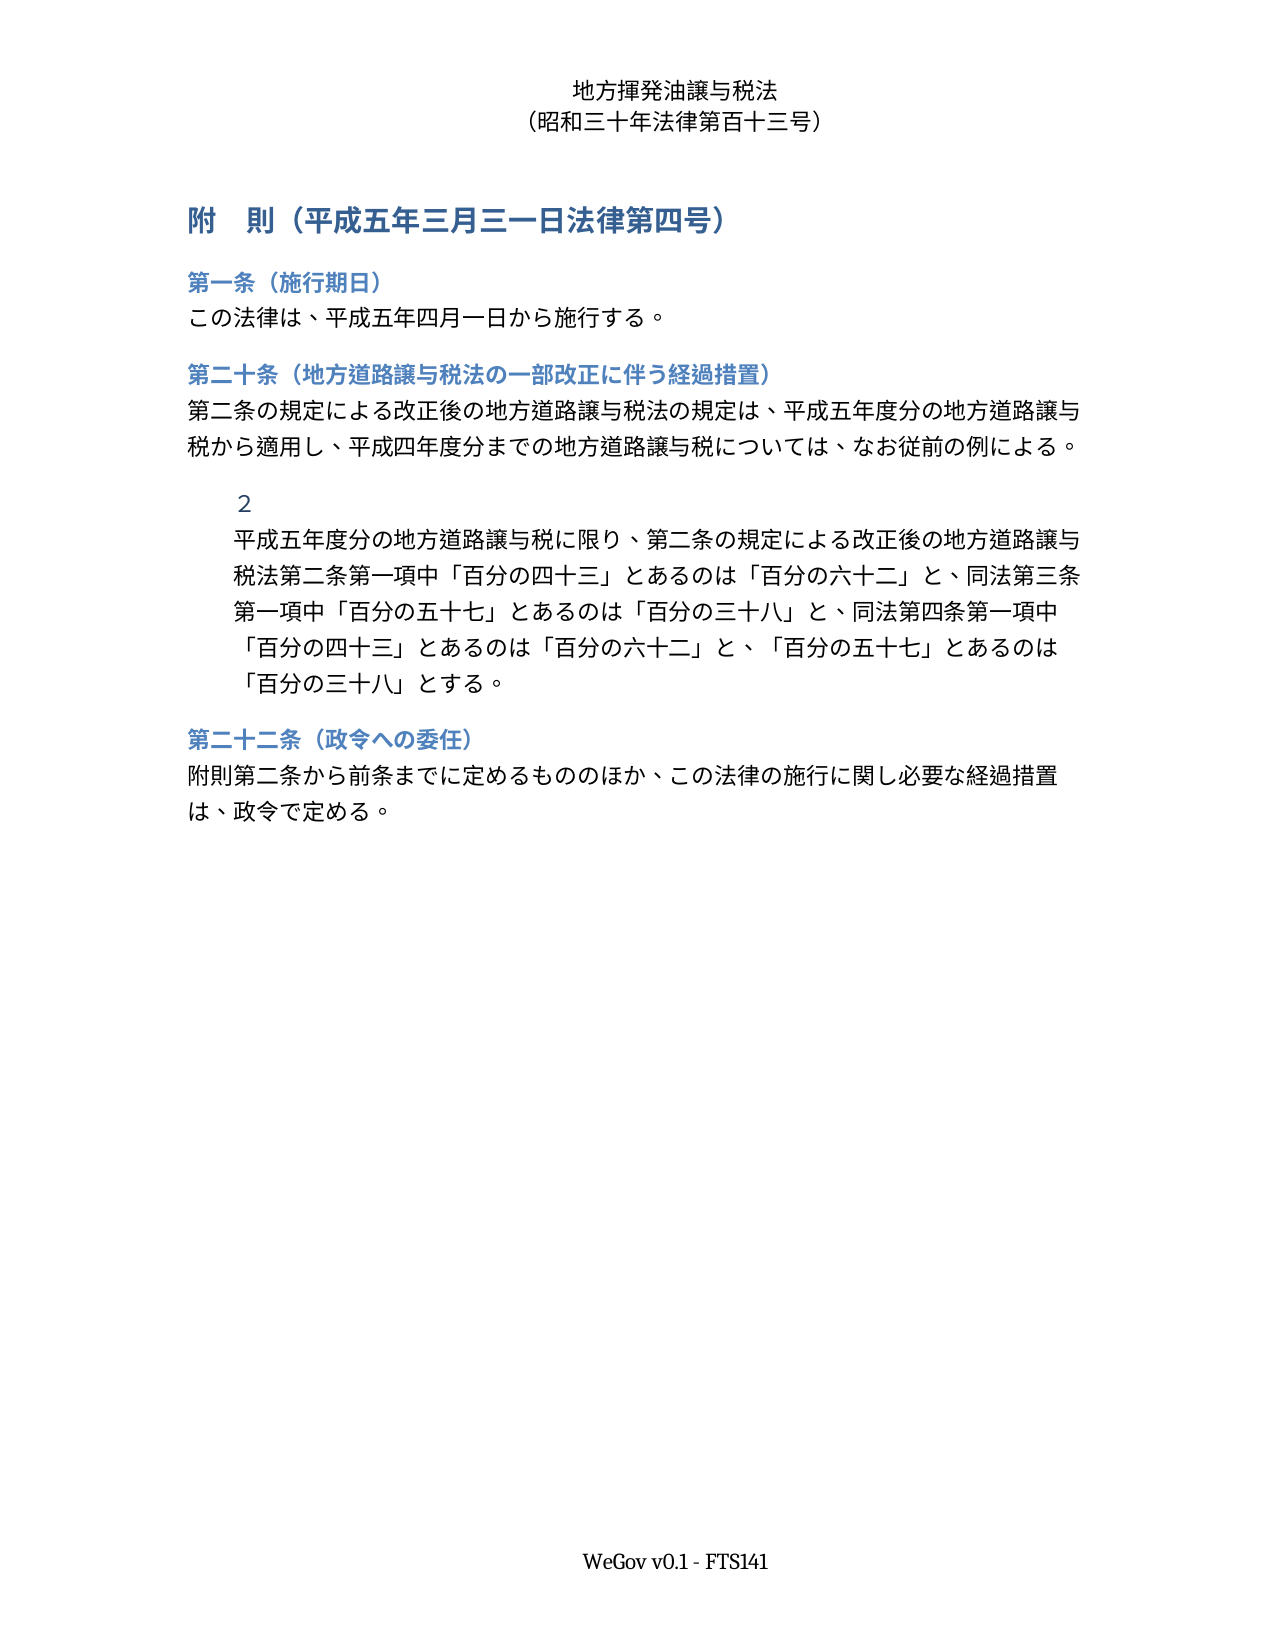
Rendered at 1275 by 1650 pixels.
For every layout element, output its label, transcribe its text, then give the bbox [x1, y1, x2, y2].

subtitle ２ [233, 488, 1087, 519]
subtitle 附 則（平成五年三月三一日法律第四号） [187, 200, 1087, 240]
subtitle 第二十条（地方道路譲与税法の一部改正に伴う経過措置） [187, 359, 1087, 390]
text 附則第二条から前条までに定めるもののほか、この法律の施行に関し必要な経過措置は、政令で定める。 [187, 760, 1087, 827]
text この法律は、平成五年四月一日から施行する。 [187, 302, 1087, 334]
subtitle 第一条（施行期日） [187, 266, 1087, 298]
subtitle 第二十二条（政令への委任） [187, 724, 1087, 756]
text 第二条の規定による改正後の地方道路譲与税法の規定は、平成五年度分の地方道路譲与税から適用し、平成四年度分までの地方道路譲与税については、なお従前の例による。 [187, 395, 1087, 462]
text 平成五年度分の地方道路譲与税に限り、第二条の規定による改正後の地方道路譲与税法第二条第一項中「百分の四十三」とあるのは「百分の六十二」と、同法第三条第一項中「百分の五十七」とあるのは「百分の三十八」と、同法第四条第一項中「百分の四十三」とあるのは「百分の六十二」と、「百分の五十七」とあるのは「百分の三十八」とする。 [233, 524, 1087, 699]
